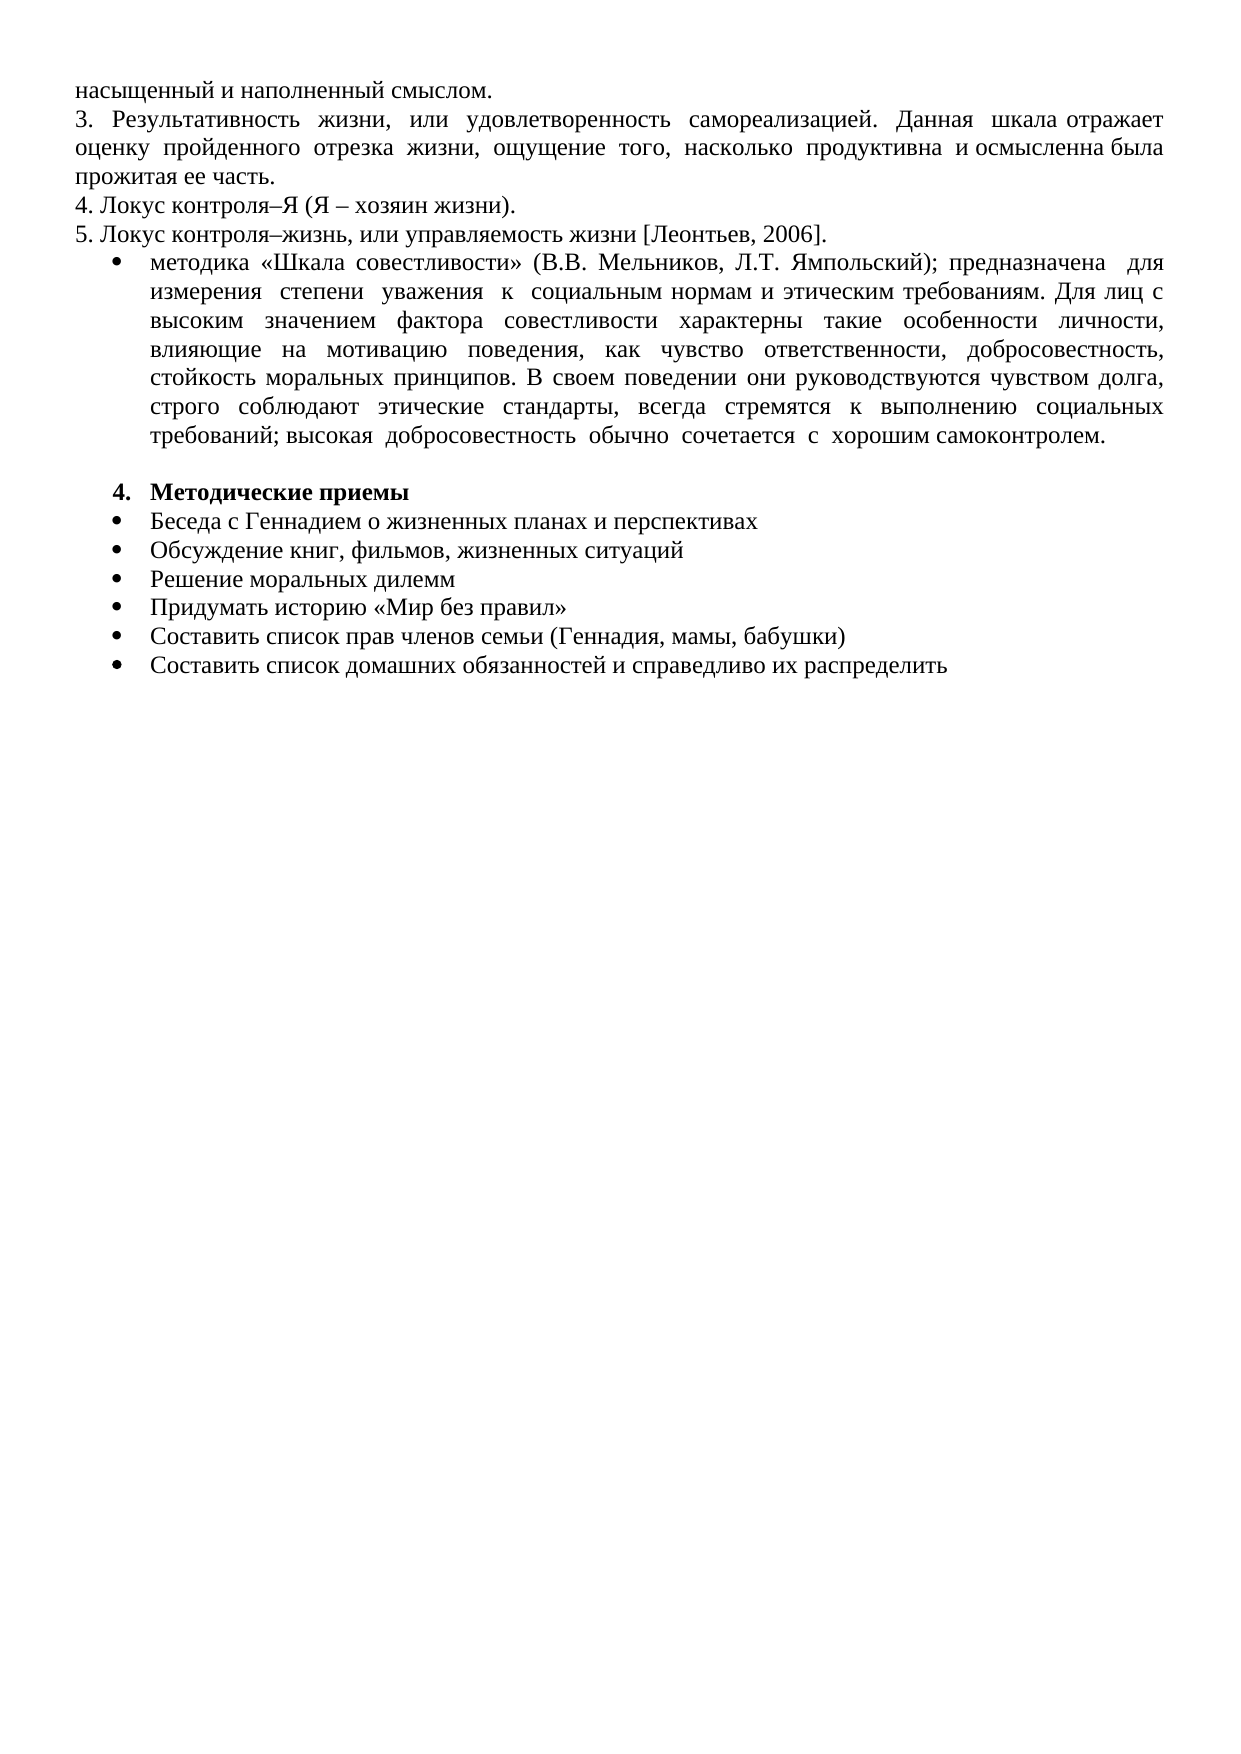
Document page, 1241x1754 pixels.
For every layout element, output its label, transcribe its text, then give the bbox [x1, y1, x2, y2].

text 5. Локус контроля–жизнь, или управляемость жизни [Леонтьев, 2006]. [75, 219, 1165, 247]
list Беседа с Геннадием о жизненных планах и перспективах [112, 506, 1165, 535]
list Составить список домашних обязанностей и справедливо их распределить [112, 650, 1165, 679]
list Придумать историю «Мир без правил» [112, 592, 1165, 621]
text 4. Локус контроля–Я (Я – хозяин жизни). [75, 190, 1165, 219]
list Методические приемы [112, 477, 1165, 506]
list Составить список прав членов семьи (Геннадия, мамы, бабушки) [112, 621, 1165, 650]
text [75, 75, 1165, 104]
list методика «Шкала совестливости» (В.В. Мельников, Л.Т. Ямпольский); предназначена для измерения степени уважения к социальным нормам и этическим требованиям. Для лиц с высоким значением фактора совестливости характерны такие особенности личности, влияющие на мотивацию поведения, как чувство ответственности, добросовестность, стойкость моральных принципов. В своем поведении они руководствуются чувством долга, строго соблюдают этические стандарты, всегда стремятся к выполнению социальных требований; высокая добросовестность обычно сочетается с хорошим самоконтролем. [112, 247, 1165, 449]
list Обсуждение книг, фильмов, жизненных ситуаций [112, 535, 1165, 564]
list Решение моральных дилемм [112, 564, 1165, 592]
text 3. Результативность жизни, или удовлетворенность самореализацией. Данная шкала отражает оценку пройденного отрезка жизни, ощущение того, насколько продуктивна и осмысленна была прожитая ее часть. [75, 104, 1165, 190]
